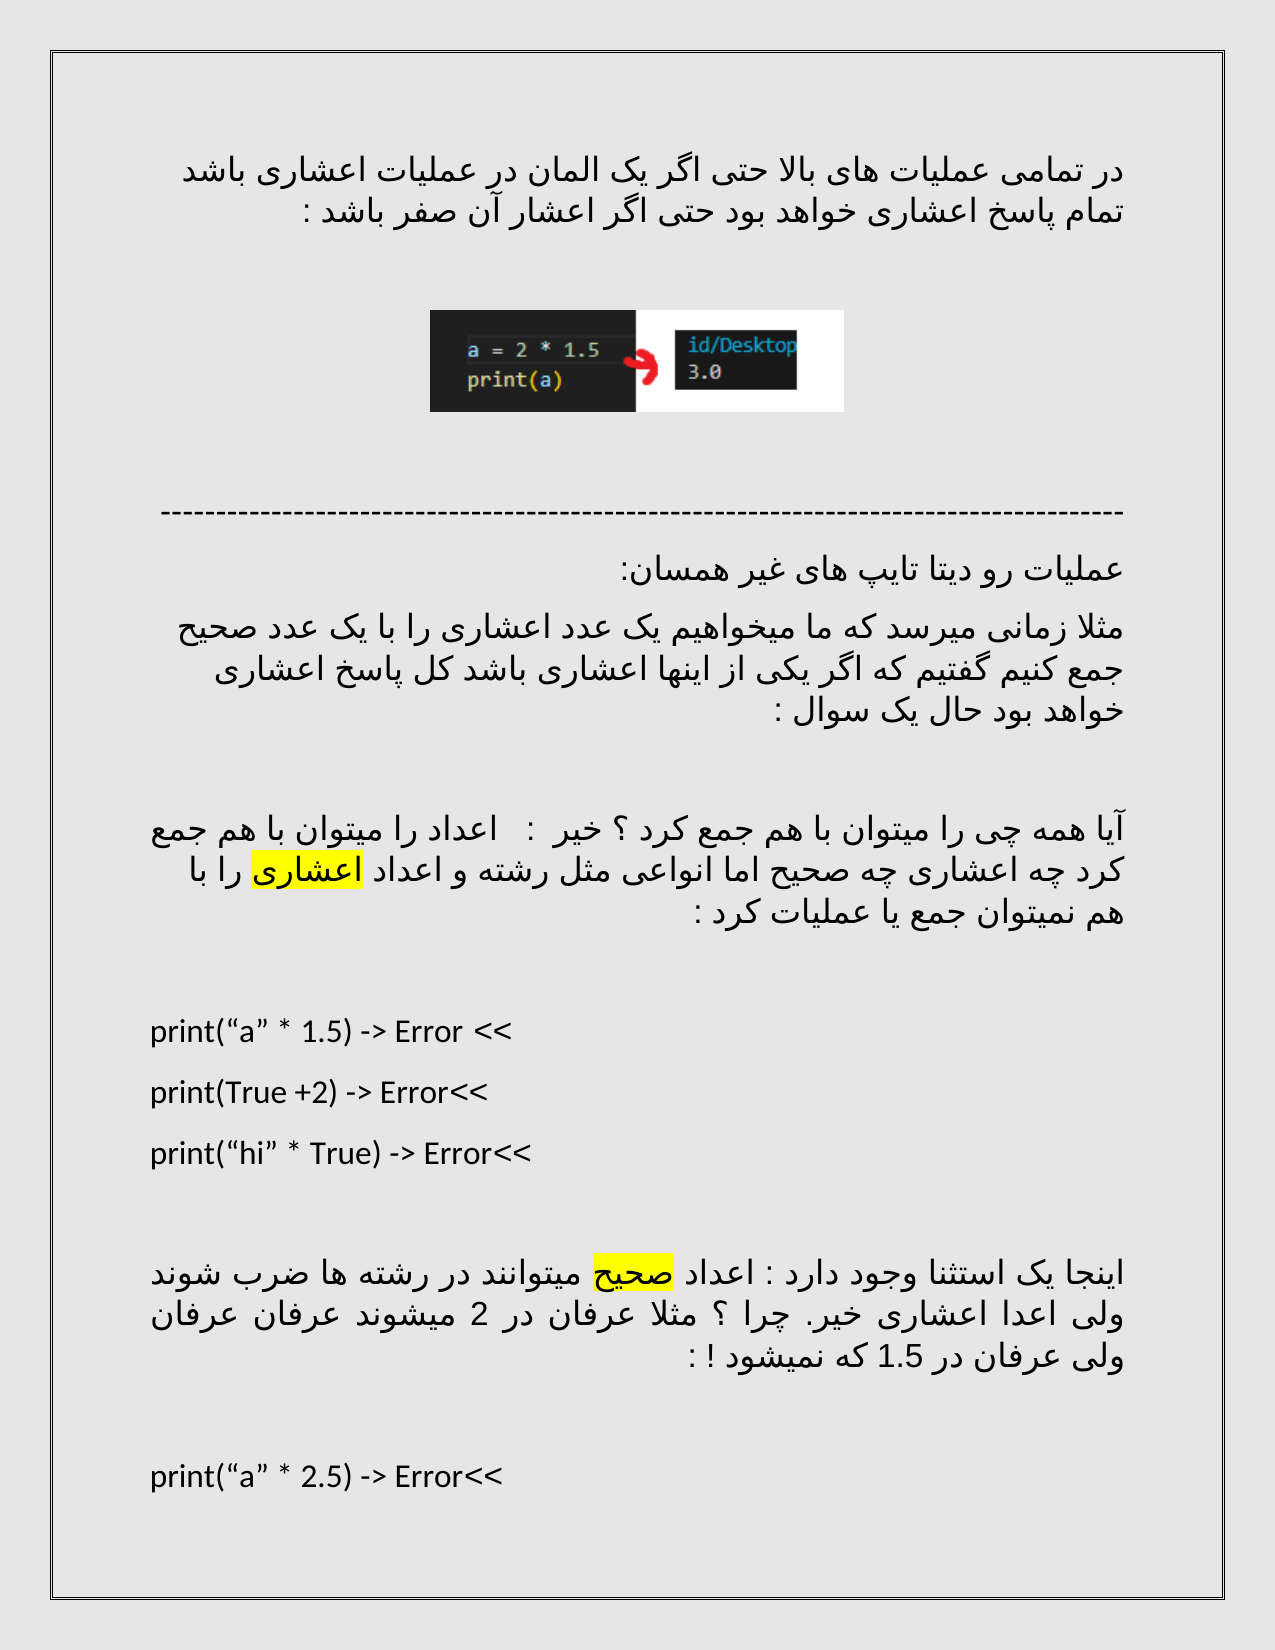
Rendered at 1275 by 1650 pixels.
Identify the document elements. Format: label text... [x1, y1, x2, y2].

text >>print(True +2) -> Error [150, 1071, 1125, 1112]
text در تمامی عملیات های بالا حتی اگر یک المان در عملیات اعشاری باشد تمام پاسخ اعشاری خواهد بود حتی اگر اعشار آن صفر باشد : [150, 150, 1125, 230]
text مثلا زمانی میرسد که ما میخواهیم یک عدد اعشاری را با یک عدد صحیح جمع کنیم گفتیم که اگر یکی از اینها اعشاری باشد کل پاسخ اعشاری خواهد بود حال یک سوال : [150, 607, 1125, 728]
text عملیات رو دیتا تایپ های غیر همسان: [150, 549, 1125, 587]
text >>print(“hi” * True) -> Error [150, 1132, 1125, 1172]
text آیا همه چی را میتوان با هم جمع کرد ؟ خیر : اعداد را میتوان با هم جمع کرد چه اعشاری چه صحیح اما انواعی مثل رشته و اعداد اعشاری را با هم نمیتوان جمع یا عملیات کرد : [150, 809, 1125, 930]
text اینجا یک استثنا وجود دارد : اعداد صحیح میتوانند در رشته ها ضرب شوند ولی اعدا اعشاری خیر. چرا ؟ مثلا عرفان در 2 میشوند عرفان عرفان ولی عرفان در 1.5 که نمیشود ! : [150, 1253, 1125, 1374]
text >>print(“a” * 2.5) -> Error [150, 1455, 1125, 1495]
text --------------------------------------------------------------------------------------- [150, 491, 1125, 529]
text >> print(“a” * 1.5) -> Error [150, 1011, 1125, 1051]
picture [430, 310, 844, 412]
